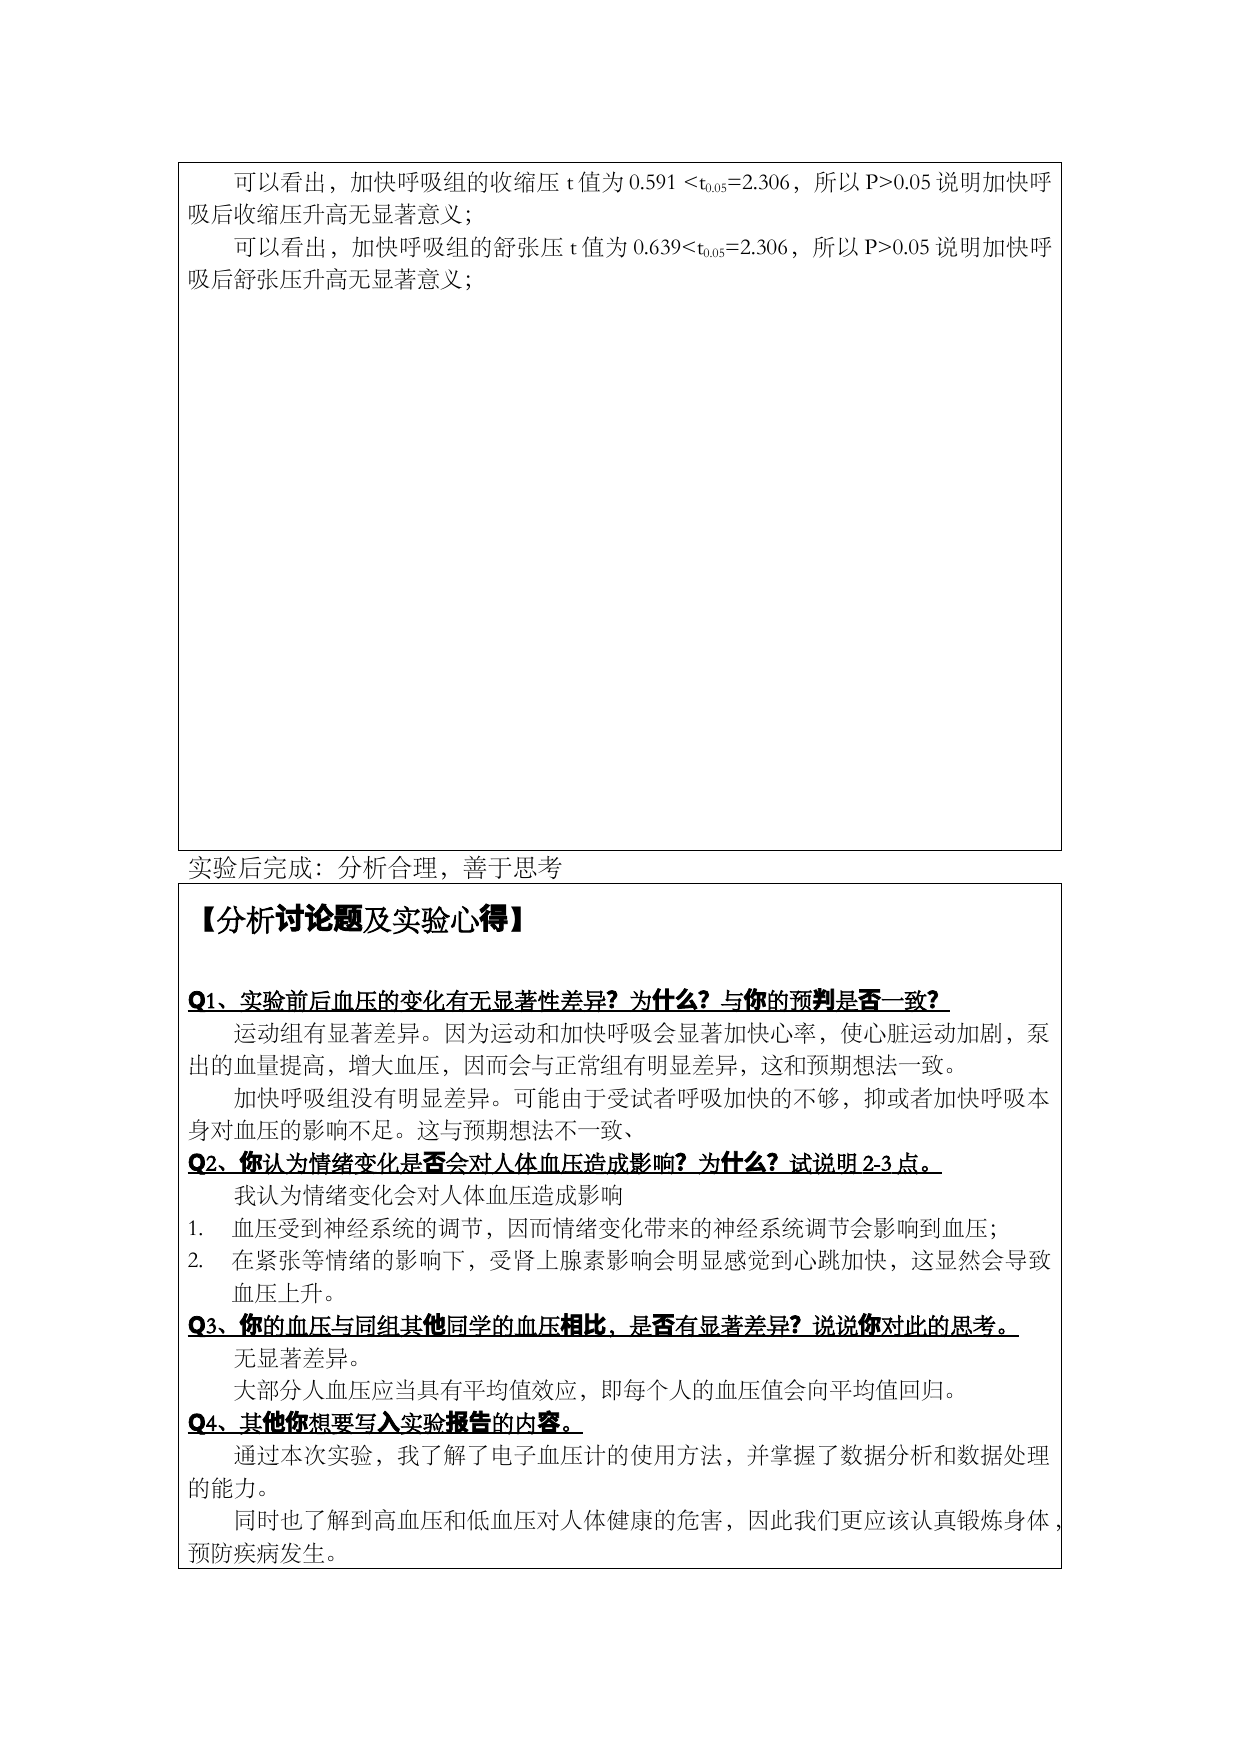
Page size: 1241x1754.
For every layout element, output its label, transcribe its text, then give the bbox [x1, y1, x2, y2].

text 我认为情绪变化会对人体血压造成影响 [187, 1179, 1053, 1211]
text Q4、其他你想要写入实验报告的内容。 [187, 1406, 1053, 1439]
text 同时也了解到高血压和低血压对人体健康的危害，因此我们更应该认真锻炼身体，预防疾病发生。 [187, 1504, 1053, 1568]
text 加快呼吸组没有明显差异。可能由于受试者呼吸加快的不够，抑或者加快呼吸本身对血压的影响不足。这与预期想法不一致、 [187, 1081, 1053, 1146]
text 通过本次实验，我了解了电子血压计的使用方法，并掌握了数据分析和数据处理的能力。 [187, 1439, 1053, 1504]
text 大部分人血压应当具有平均值效应，即每个人的血压值会向平均值回归。 [187, 1374, 1053, 1406]
text 【分析讨论题及实验心得】 [179, 884, 1061, 951]
text 可以看出，加快呼吸组的收缩压t值为0.591 <t0.05=2.306，所以P>0.05说明加快呼吸后收缩压升高无显著意义； [179, 163, 1061, 230]
text 无显著差异。 [187, 1341, 1053, 1374]
list 血压受到神经系统的调节，因而情绪变化带来的神经系统调节会影响到血压； [187, 1211, 1053, 1244]
text 可以看出，加快呼吸组的舒张压t值为0.639<t0.05=2.306，所以P>0.05说明加快呼吸后舒张压升高无显著意义； [187, 230, 1053, 295]
text 实验后完成：分析合理，善于思考 [187, 851, 1053, 883]
text Q1、实验前后血压的变化有无显著性差异？为什么？与你的预判是否一致？ [187, 984, 1053, 1016]
text Q3、你的血压与同组其他同学的血压相比，是否有显著差异？说说你对此的思考。 [187, 1309, 1053, 1341]
list 在紧张等情绪的影响下，受肾上腺素影响会明显感觉到心跳加快，这显然会导致血压上升。 [187, 1244, 1053, 1309]
text Q2、你认为情绪变化是否会对人体血压造成影响？为什么？试说明2-3点。 [187, 1146, 1053, 1179]
text 运动组有显著差异。因为运动和加快呼吸会显著加快心率，使心脏运动加剧，泵出的血量提高，增大血压，因而会与正常组有明显差异，这和预期想法一致。 [187, 1016, 1053, 1081]
